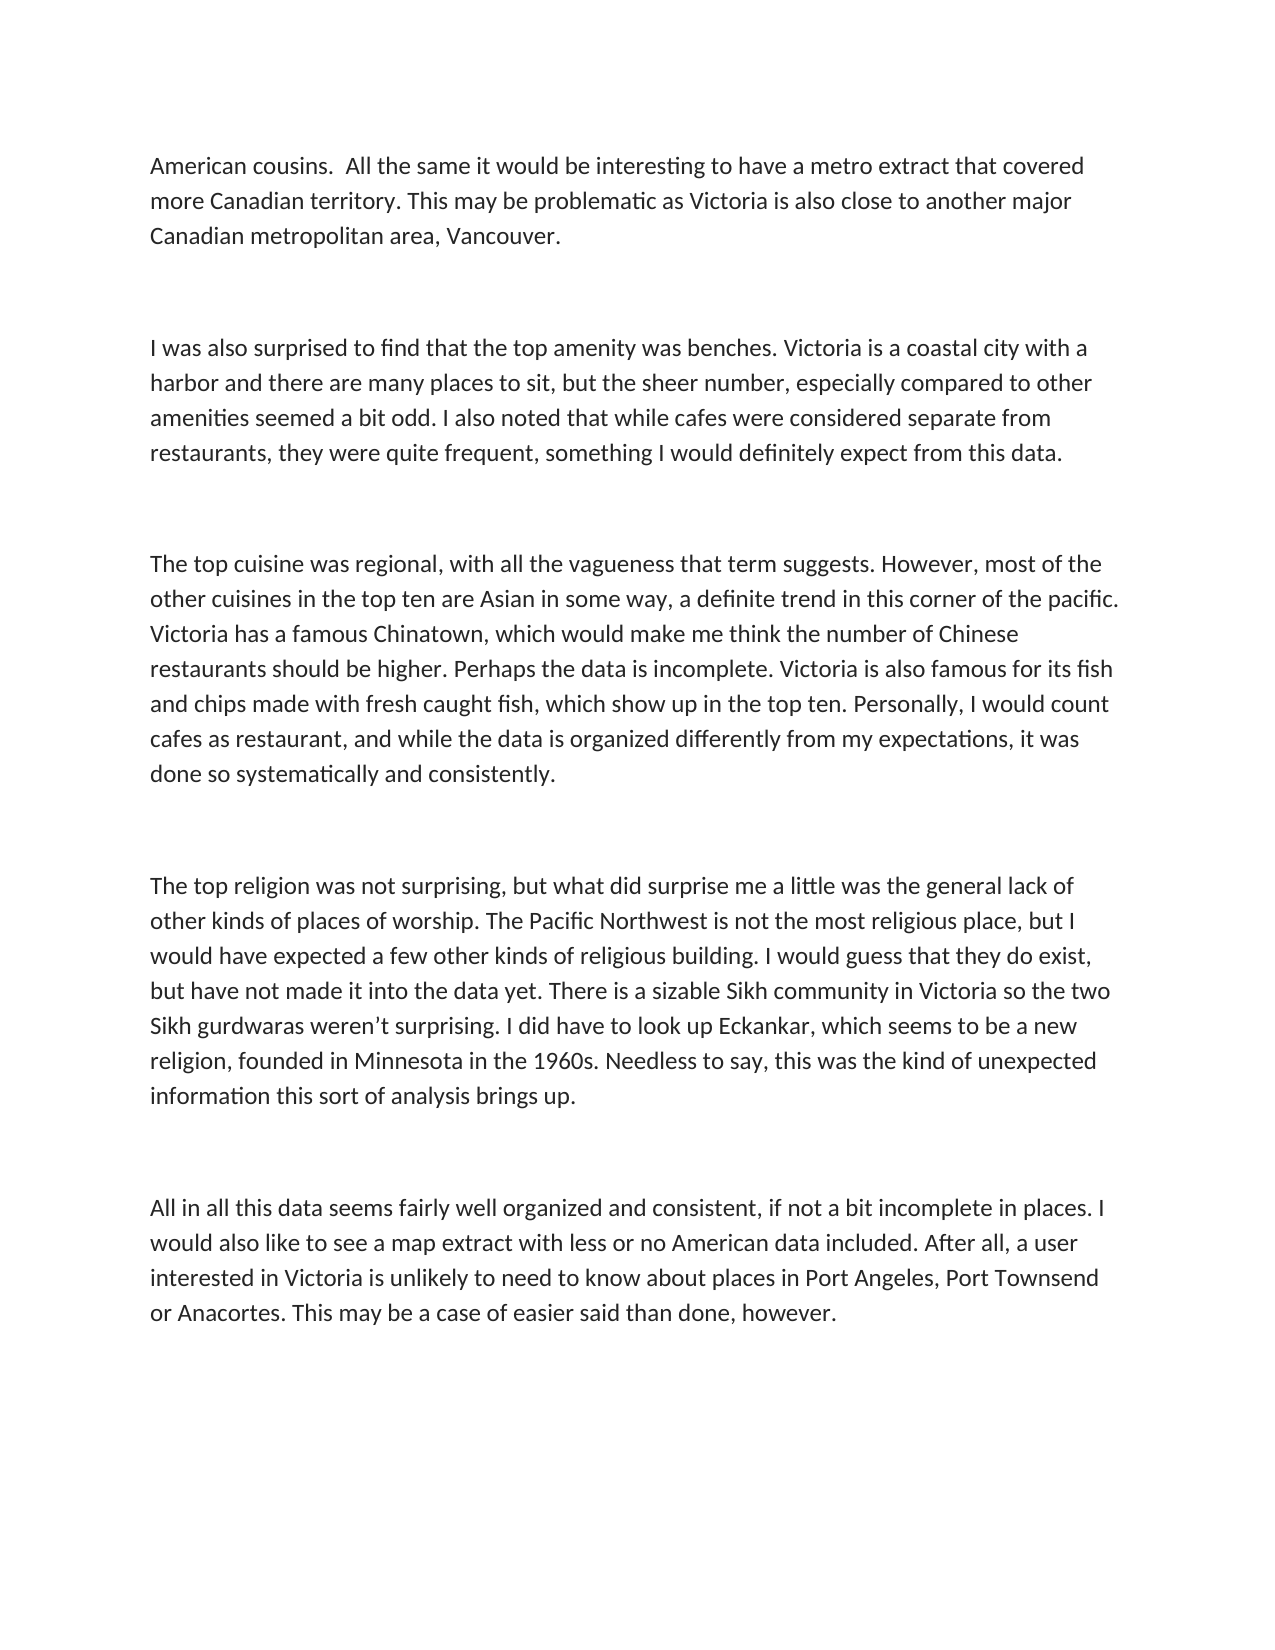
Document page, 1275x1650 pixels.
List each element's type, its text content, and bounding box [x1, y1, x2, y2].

text All in all this data seems fairly well organized and consistent, if not a bit incomplete in places. I would also like to see a map extract with less or no American data included. After all, a user interested in Victoria is unlikely to need to know about places in Port Angeles, Port Townsend or Anacortes. This may be a case of easier said than done, however. [150, 1192, 1125, 1327]
text The top cuisine was regional, with all the vagueness that term suggests. However, most of the other cuisines in the top ten are Asian in some way, a definite trend in this corner of the pacific. Victoria has a famous Chinatown, which would make me think the number of Chinese restaurants should be higher. Perhaps the data is incomplete. Victoria is also famous for its fish and chips made with fresh caught fish, which show up in the top ten. Personally, I would count cafes as restaurant, and while the data is organized differently from my expectations, it was done so systematically and consistently. [150, 548, 1125, 789]
text The top religion was not surprising, but what did surprise me a little was the general lack of other kinds of places of worship. The Pacific Northwest is not the most religious place, but I would have expected a few other kinds of religious building. I would guess that they do exist, but have not made it into the data yet. There is a sizable Sikh community in Victoria so the two Sikh gurdwaras weren’t surprising. I did have to look up Eckankar, which seems to be a new religion, founded in Minnesota in the 1960s. Needless to say, this was the kind of unexpected information this sort of analysis brings up. [150, 870, 1125, 1111]
text I was also surprised to find that the top amenity was benches. Victoria is a coastal city with a harbor and there are many places to sit, but the sheer number, especially compared to other amenities seemed a bit odd. I also noted that while cafes were considered separate from restaurants, they were quite frequent, something I would definitely expect from this data. [150, 332, 1125, 467]
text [150, 150, 1125, 251]
